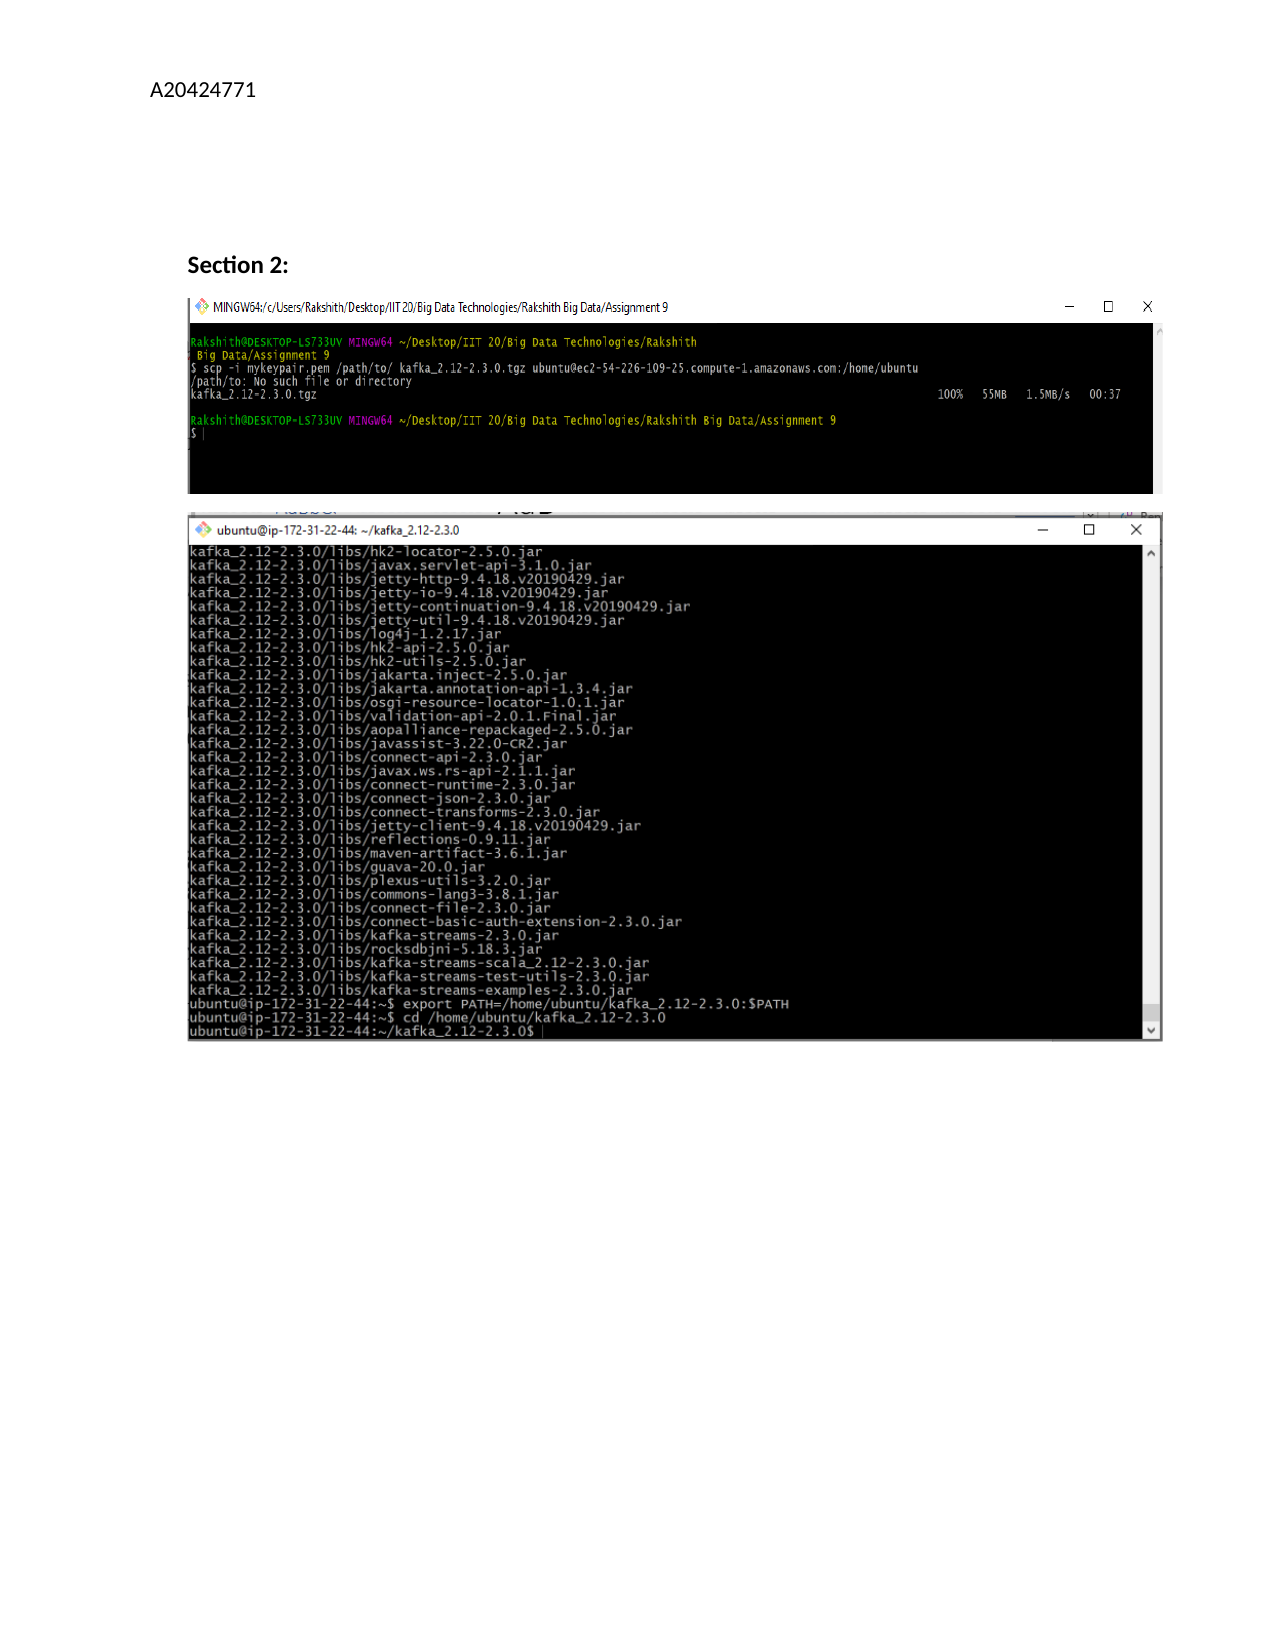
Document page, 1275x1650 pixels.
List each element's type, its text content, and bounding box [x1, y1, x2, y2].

picture [187, 512, 1163, 1042]
picture [187, 298, 1163, 494]
text Section 2: [187, 249, 1125, 280]
